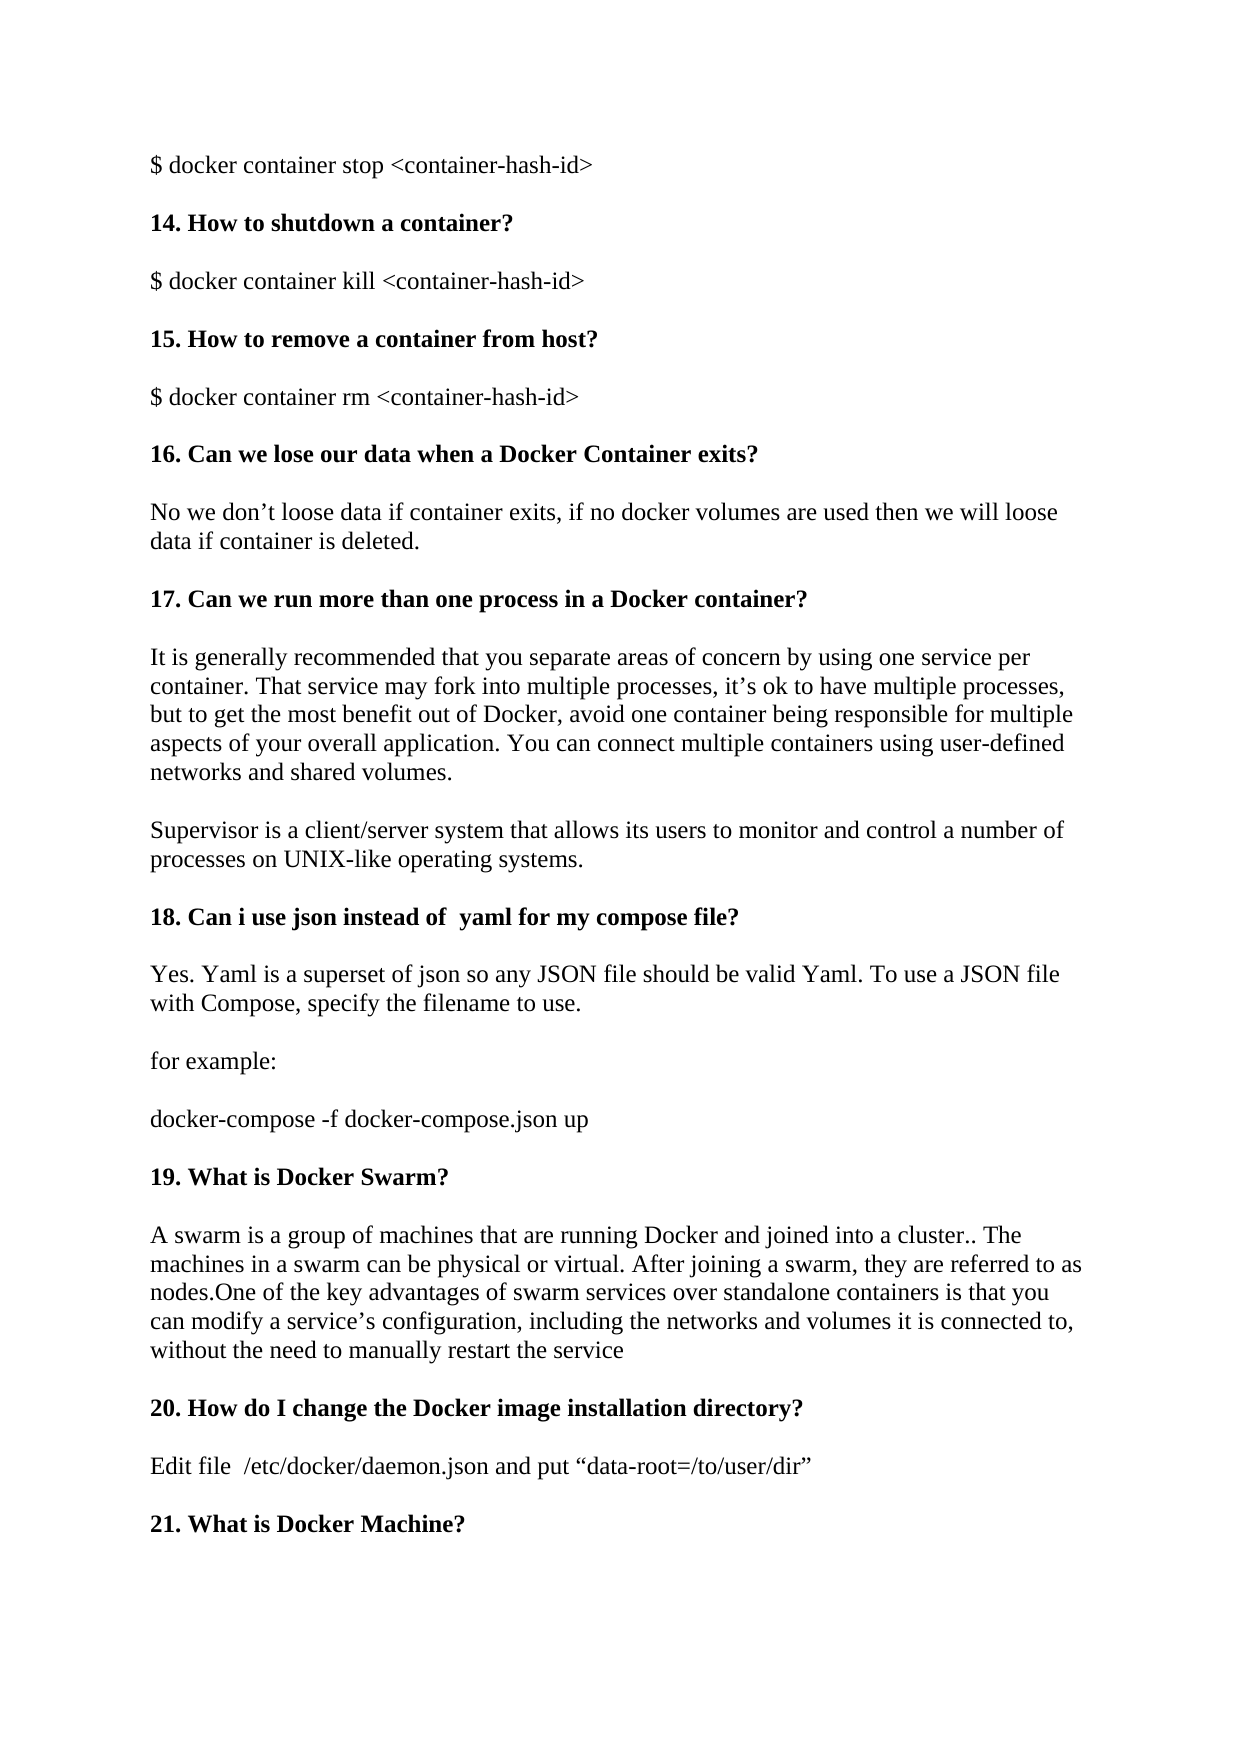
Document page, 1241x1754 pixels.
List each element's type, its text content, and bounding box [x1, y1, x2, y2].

text Yes. Yaml is a superset of json so any JSON file should be valid Yaml. To use a JSON file with Compose, specify the filename to use. [150, 959, 1090, 1017]
text 17. Can we run more than one process in a Docker container? [150, 584, 1090, 613]
text $ docker container kill <container-hash-id> [150, 266, 1090, 294]
text 20. How do I change the Docker image installation directory? [150, 1393, 1090, 1422]
text 18. Can i use json instead of yaml for my compose file? [150, 902, 1090, 930]
text docker-compose -f docker-compose.json up [150, 1104, 1090, 1133]
text $ docker container stop <container-hash-id> [150, 150, 1090, 179]
text 21. What is Docker Machine? [150, 1509, 1090, 1537]
text $ docker container rm <container-hash-id> [150, 382, 1090, 410]
text Supervisor is a client/server system that allows its users to monitor and control a number of processes on UNIX-like operating systems. [150, 815, 1090, 872]
text for example: [150, 1046, 1090, 1075]
text No we don’t loose data if container exits, if no docker volumes are used then we will loose data if container is deleted. [150, 497, 1090, 555]
text Edit file /etc/docker/daemon.json and put “data-root=/to/user/dir” [150, 1451, 1090, 1479]
text A swarm is a group of machines that are running Docker and joined into a cluster.. The machines in a swarm can be physical or virtual. After joining a swarm, they are referred to as nodes.One of the key advantages of swarm services over standalone containers is that you can modify a service’s configuration, including the networks and volumes it is connected to, without the need to manually restart the service [150, 1220, 1090, 1364]
text 15. How to remove a container from host? [150, 324, 1090, 352]
text 14. How to shutdown a container? [150, 208, 1090, 237]
text It is generally recommended that you separate areas of concern by using one service per container. That service may fork into multiple processes, it’s ok to have multiple processes, but to get the most benefit out of Docker, avoid one container being responsible for multiple aspects of your overall application. You can connect multiple containers using user-defined networks and shared volumes. [150, 642, 1090, 786]
text 16. Can we lose our data when a Docker Container exits? [150, 439, 1090, 468]
text 19. What is Docker Swarm? [150, 1162, 1090, 1191]
